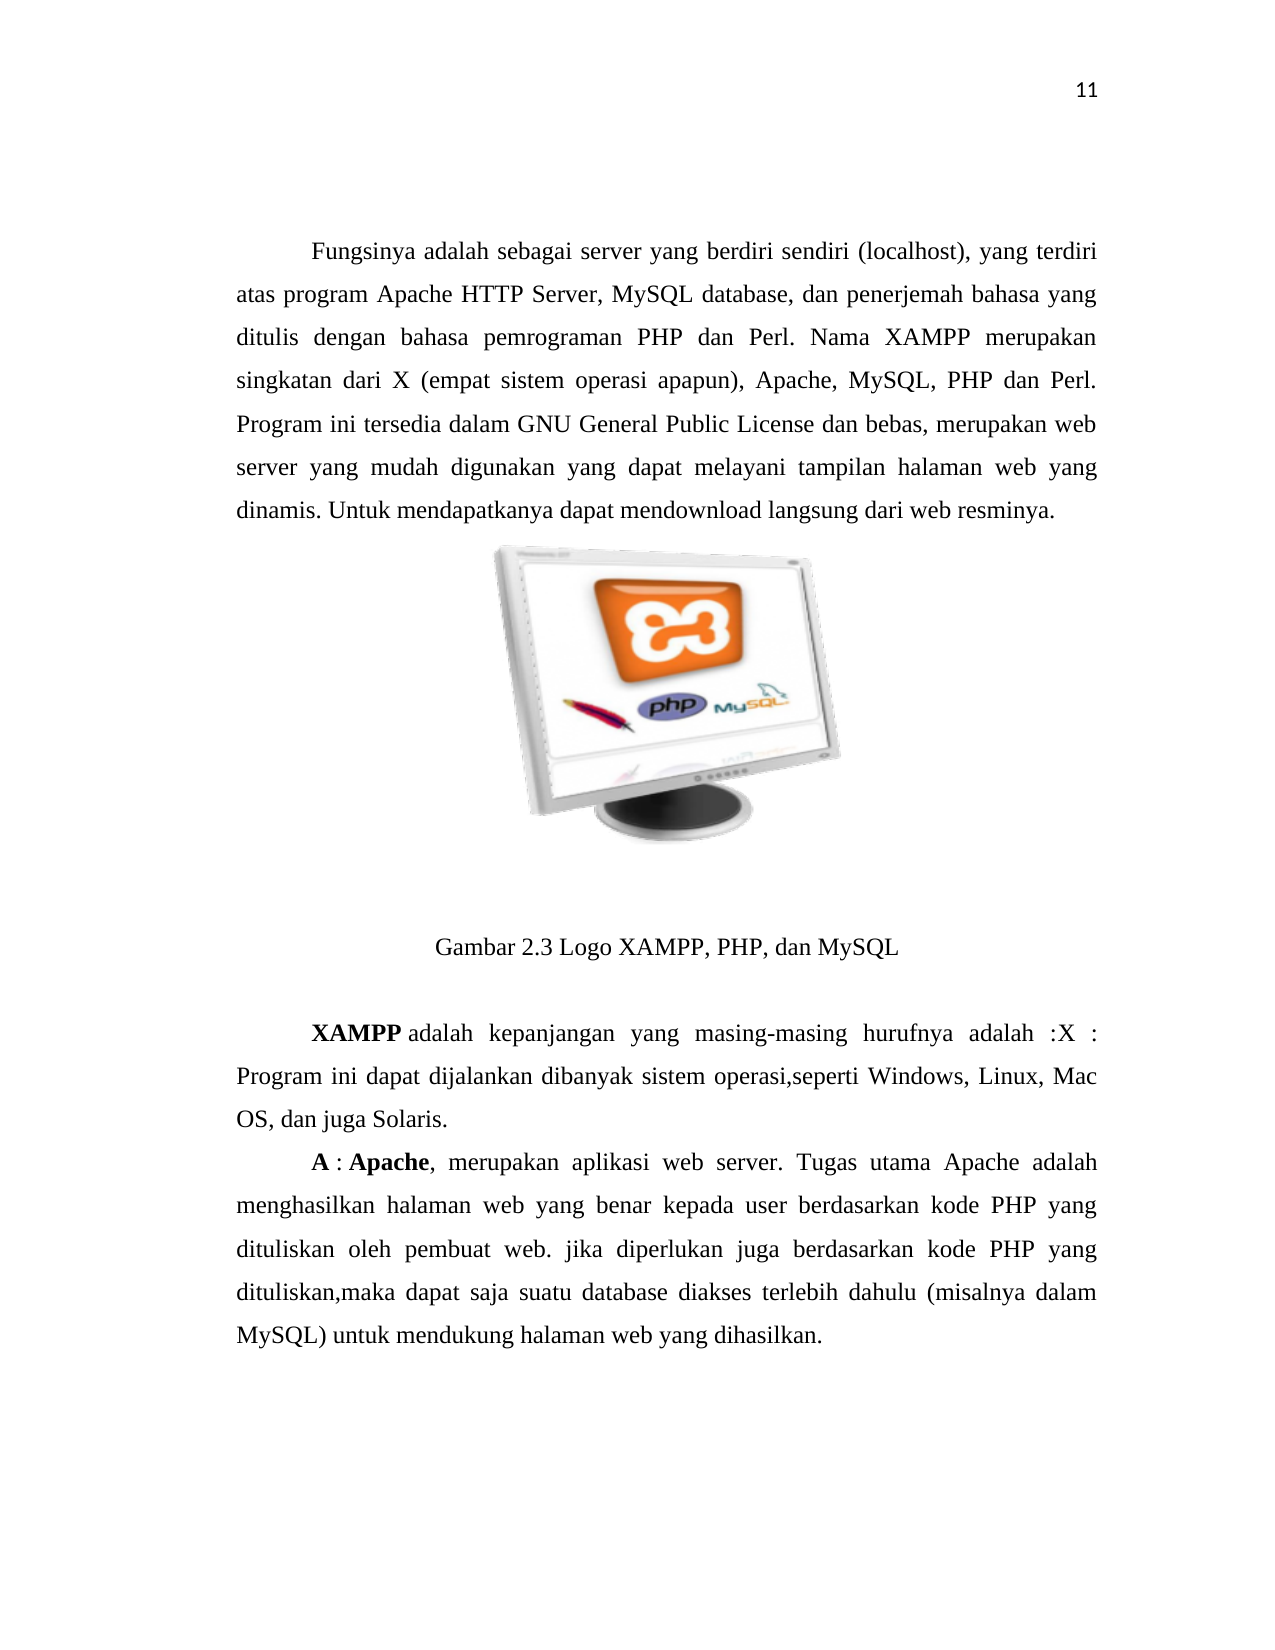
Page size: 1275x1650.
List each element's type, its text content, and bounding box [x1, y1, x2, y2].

picture [471, 538, 863, 918]
text Gambar 2.3 Logo XAMPP, PHP, dan MySQL [236, 932, 1098, 961]
text Fungsinya adalah sebagai server yang berdiri sendiri (localhost), yang terdiri atas program Apache HTTP Server, MySQL database, dan penerjemah bahasa yang ditulis dengan bahasa pemrograman PHP dan Perl. Nama XAMPP merupakan singkatan dari X (empat sistem operasi apapun), Apache, MySQL, PHP dan Perl. Program ini tersedia dalam GNU General Public License dan bebas, merupakan web server yang mudah digunakan yang dapat melayani tampilan halaman web yang dinamis. Untuk mendapatkanya dapat mendownload langsung dari web resminya. [236, 236, 1098, 524]
text XAMPP adalah kepanjangan yang masing-masing hurufnya adalah :X : Program ini dapat dijalankan dibanyak sistem operasi,seperti Windows, Linux, Mac OS, dan juga Solaris. [236, 1018, 1098, 1133]
text A : Apache, merupakan aplikasi web server. Tugas utama Apache adalah menghasilkan halaman web yang benar kepada user berdasarkan kode PHP yang dituliskan oleh pembuat web. jika diperlukan juga berdasarkan kode PHP yang dituliskan,maka dapat saja suatu database diakses terlebih dahulu (misalnya dalam MySQL) untuk mendukung halaman web yang dihasilkan. [236, 1147, 1098, 1349]
